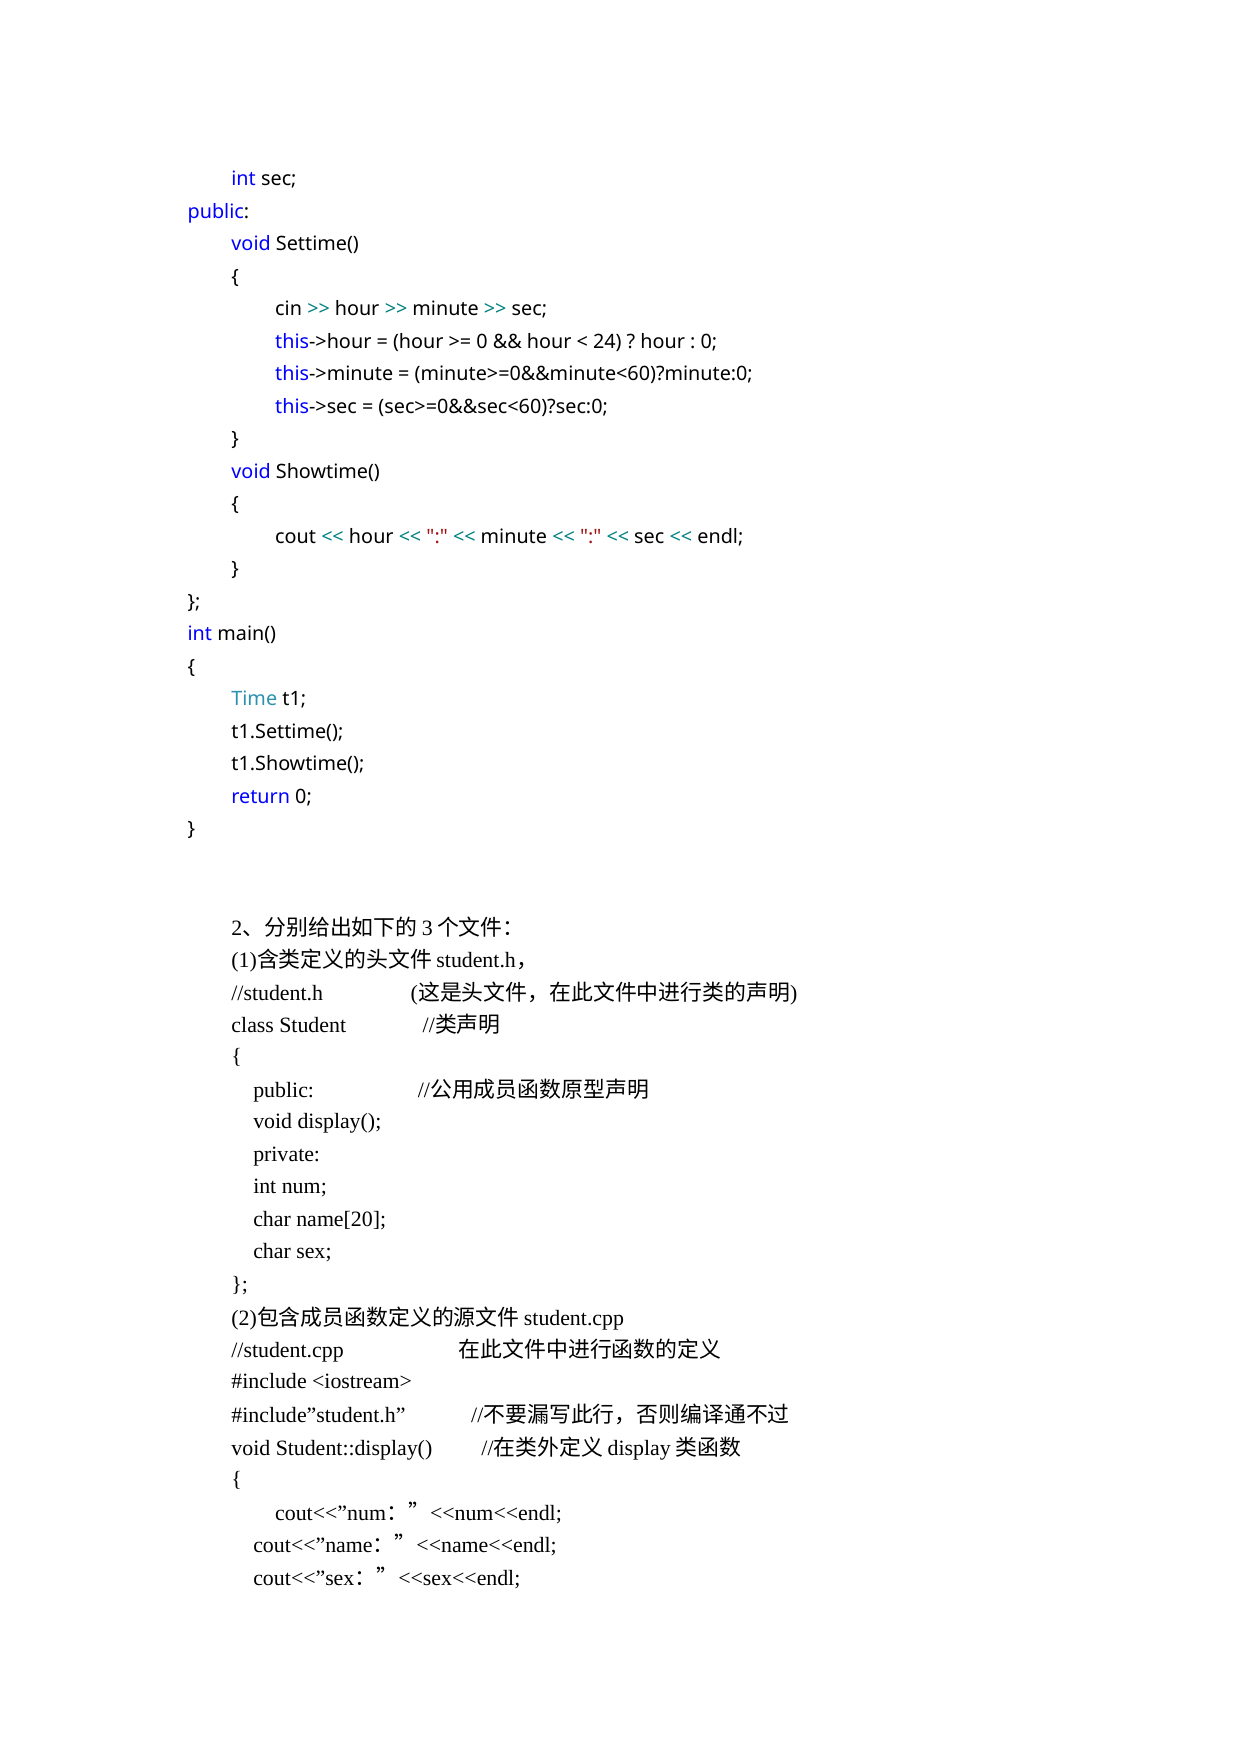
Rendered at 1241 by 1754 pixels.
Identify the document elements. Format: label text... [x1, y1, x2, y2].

text char name[20]; [187, 1202, 1053, 1234]
text cout<<”name：”<<name<<endl; [187, 1527, 1053, 1559]
text int sec; [187, 162, 1053, 194]
text #include”student.h” //不要漏写此行，否则编译通不过 [187, 1397, 1053, 1429]
text t1.Showtime(); [187, 747, 1053, 779]
text (2)包含成员函数定义的源文件student.cpp [187, 1299, 1053, 1332]
text private: [187, 1137, 1053, 1169]
text char sex; [187, 1234, 1053, 1267]
text #include <iostream> [187, 1364, 1053, 1397]
text //student.h (这是头文件，在此文件中进行类的声明) [187, 974, 1053, 1007]
text cout << hour << ":" << minute << ":" << sec << endl; [187, 519, 1053, 552]
text t1.Settime(); [187, 714, 1053, 747]
text return 0; [187, 779, 1053, 812]
text this->hour = (hour >= 0 && hour < 24) ? hour : 0; [187, 324, 1053, 357]
text void Student::display() //在类外定义display类函数 [187, 1429, 1053, 1462]
text Time t1; [187, 682, 1053, 714]
text public: [187, 194, 1053, 227]
text }; [187, 584, 1053, 617]
text } [187, 812, 1053, 844]
text cout<<”sex：”<<sex<<endl; [187, 1559, 1053, 1592]
text (1)含类定义的头文件student.h， [187, 942, 1053, 974]
text cout<<”num：”<<num<<endl; [187, 1494, 1053, 1527]
text } [187, 552, 1053, 584]
text void display(); [187, 1104, 1053, 1137]
text { [187, 1462, 1053, 1494]
text cin >> hour >> minute >> sec; [187, 292, 1053, 324]
text //student.cpp 在此文件中进行函数的定义 [187, 1332, 1053, 1364]
text void Showtime() [187, 454, 1053, 487]
text }; [187, 1267, 1053, 1299]
text { [187, 487, 1053, 519]
text int num; [187, 1169, 1053, 1202]
text } [187, 422, 1053, 454]
text this->minute = (minute>=0&&minute<60)?minute:0; [187, 357, 1053, 389]
text { [187, 1039, 1053, 1072]
text int main() [187, 617, 1053, 649]
text 2、分别给出如下的3个文件： [187, 909, 1053, 942]
text this->sec = (sec>=0&&sec<60)?sec:0; [187, 389, 1053, 422]
text class Student //类声明 [187, 1007, 1053, 1039]
text public: //公用成员函数原型声明 [187, 1072, 1053, 1104]
text { [187, 259, 1053, 292]
text { [187, 649, 1053, 682]
text void Settime() [187, 227, 1053, 259]
